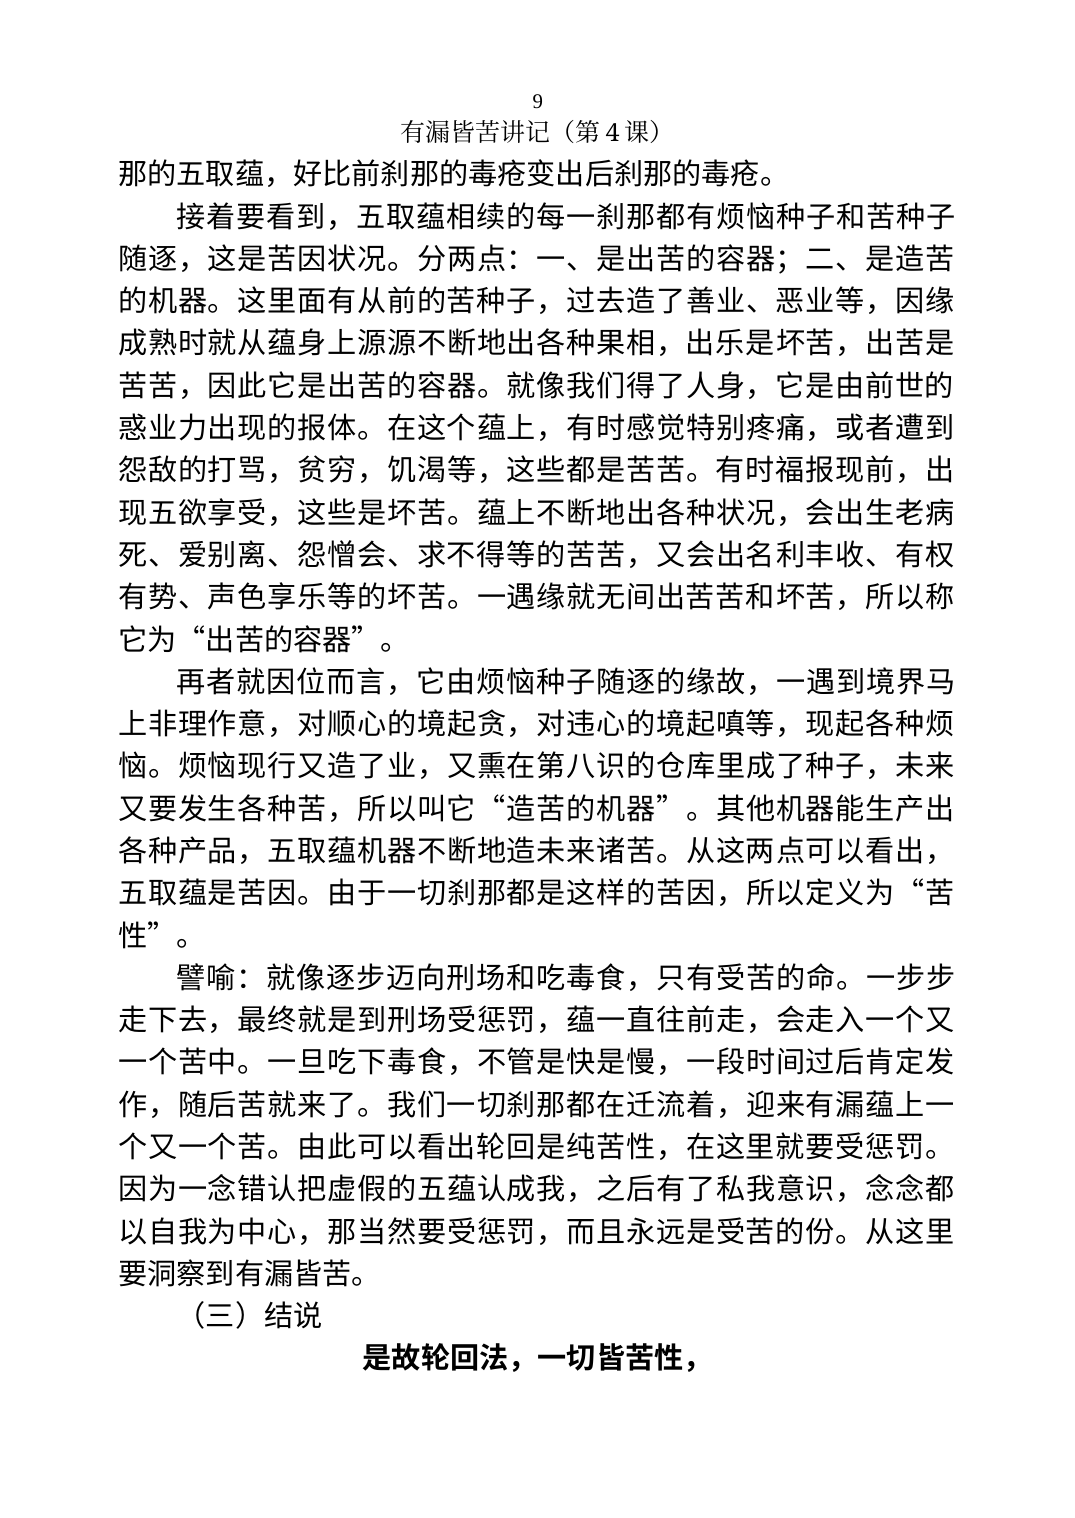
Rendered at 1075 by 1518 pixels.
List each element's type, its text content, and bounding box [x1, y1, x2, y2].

text 再者就因位而言，它由烦恼种子随逐的缘故，一遇到境界马上非理作意，对顺心的境起贪，对违心的境起嗔等，现起各种烦恼。烦恼现行又造了业，又熏在第八识的仓库里成了种子，未来又要发生各种苦，所以叫它“造苦的机器”。其他机器能生产出各种产品，五取蕴机器不断地造未来诸苦。从这两点可以看出，五取蕴是苦因。由于一切刹那都是这样的苦因，所以定义为“苦性”。 [118, 658, 957, 954]
text 接着要看到，五取蕴相续的每一刹那都有烦恼种子和苦种子随逐，这是苦因状况。分两点：一、是出苦的容器；二、是造苦的机器。这里面有从前的苦种子，过去造了善业、恶业等，因缘成熟时就从蕴身上源源不断地出各种果相，出乐是坏苦，出苦是苦苦，因此它是出苦的容器。就像我们得了人身，它是由前世的惑业力出现的报体。在这个蕴上，有时感觉特别疼痛，或者遭到怨敌的打骂，贫穷，饥渴等，这些都是苦苦。有时福报现前，出现五欲享受，这些是坏苦。蕴上不断地出各种状况，会出生老病死、爱别离、怨憎会、求不得等的苦苦，又会出名利丰收、有权有势、声色享乐等的坏苦。一遇缘就无间出苦苦和坏苦，所以称它为“出苦的容器”。 [118, 193, 957, 658]
text 是故轮回法，一切皆苦性， [118, 1335, 957, 1377]
text 譬喻：就像逐步迈向刑场和吃毒食，只有受苦的命。一步步走下去，最终就是到刑场受惩罚，蕴一直往前走，会走入一个又一个苦中。一旦吃下毒食，不管是快是慢，一段时间过后肯定发作，随后苦就来了。我们一切刹那都在迁流着，迎来有漏蕴上一个又一个苦。由此可以看出轮回是纯苦性，在这里就要受惩罚。因为一念错认把虚假的五蕴认成我，之后有了私我意识，念念都以自我为中心，那当然要受惩罚，而且永远是受苦的份。从这里要洞察到有漏皆苦。 [118, 954, 957, 1293]
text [118, 151, 957, 193]
text （三）结说 [118, 1293, 957, 1335]
